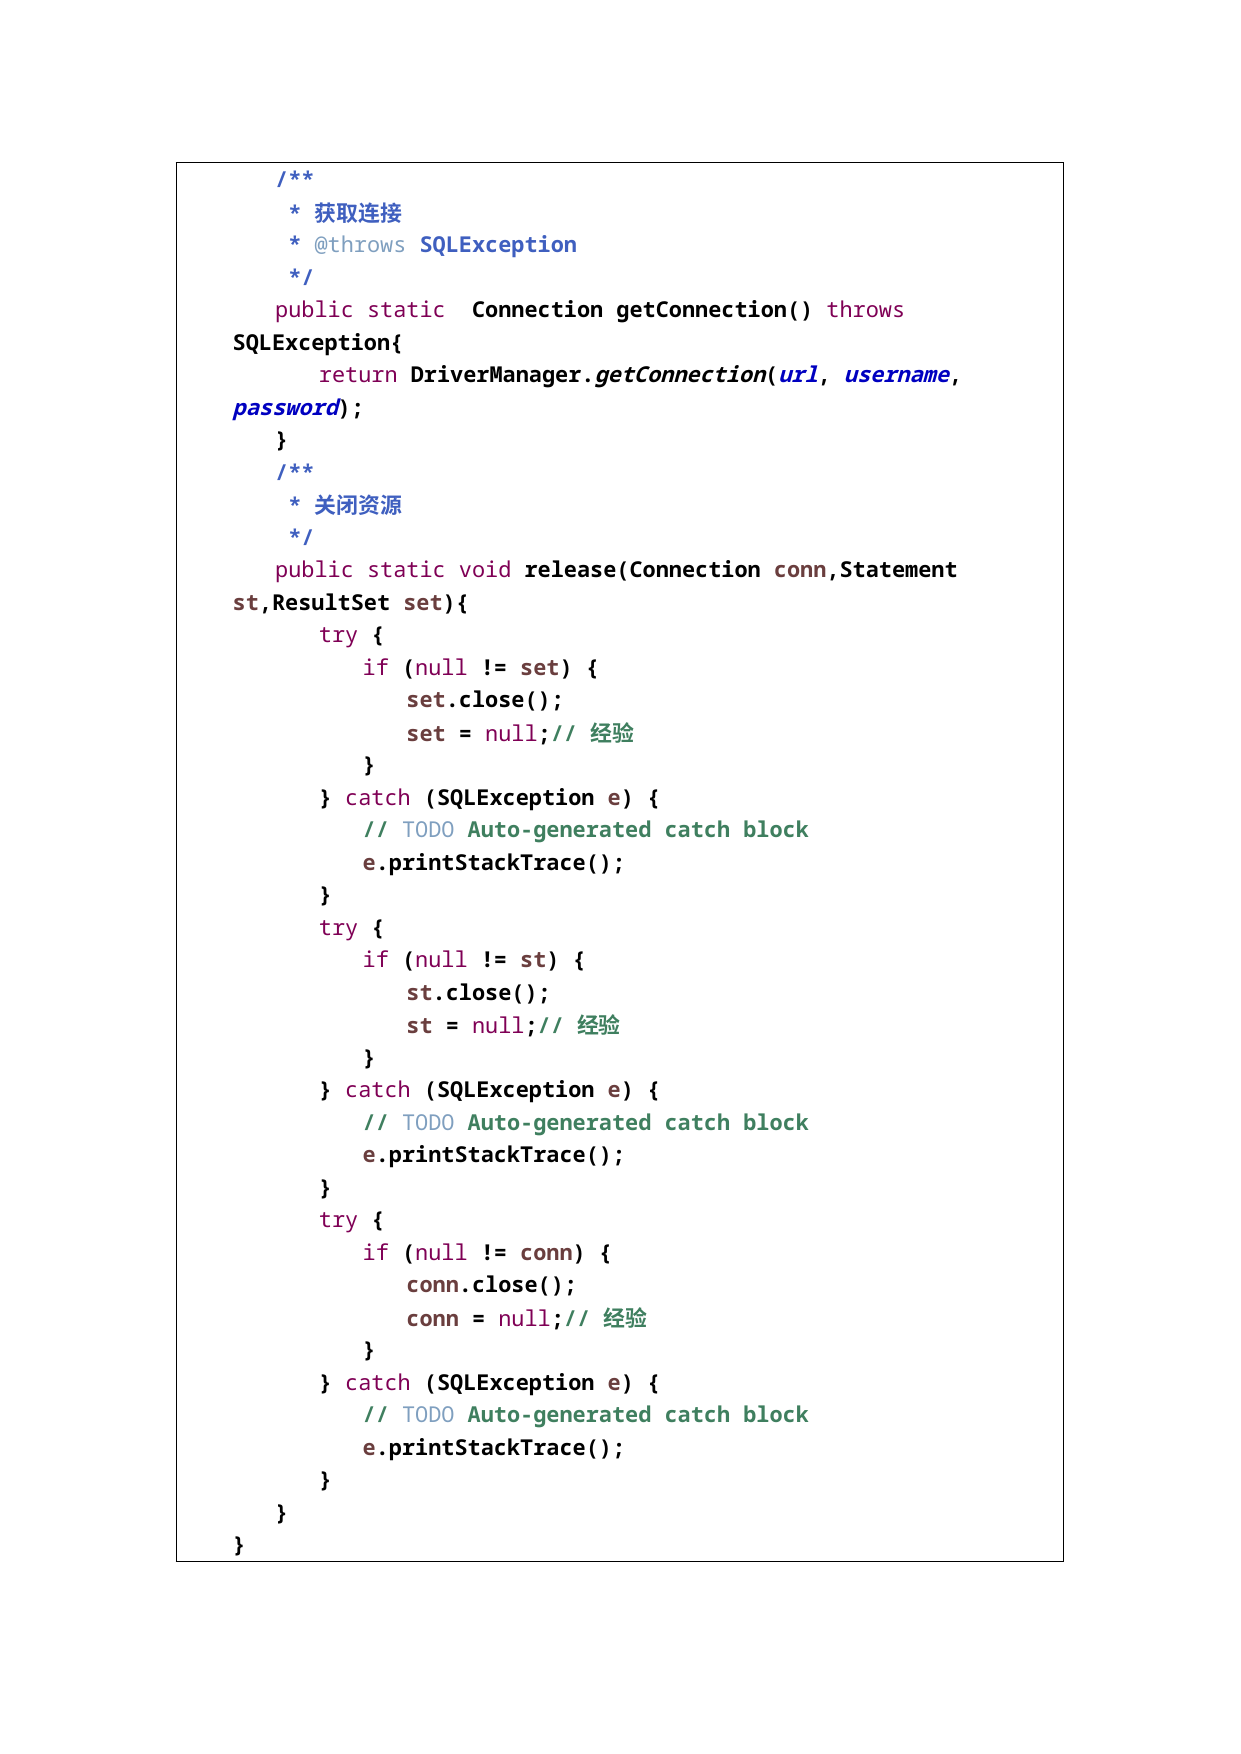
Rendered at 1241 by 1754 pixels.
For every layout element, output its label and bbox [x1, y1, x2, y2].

table_header [177, 163, 1063, 1561]
